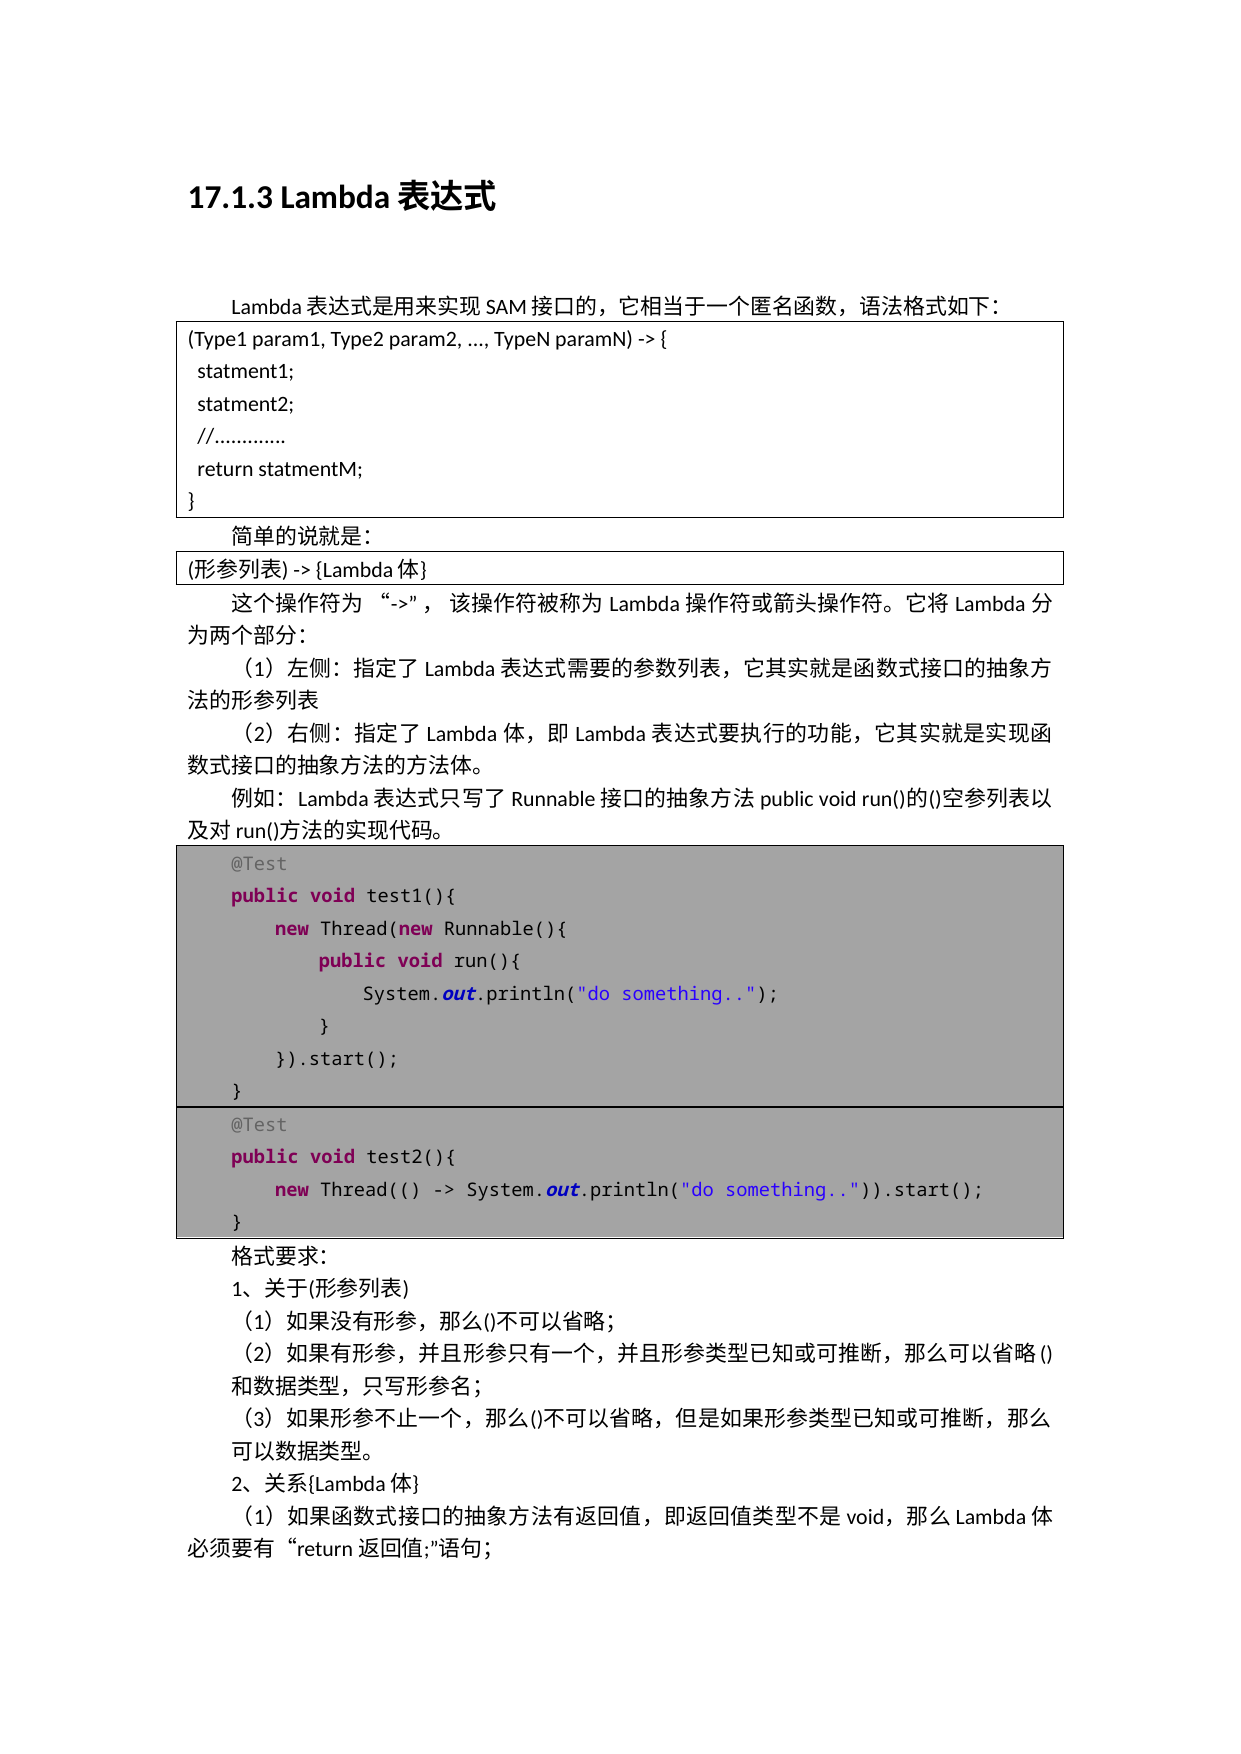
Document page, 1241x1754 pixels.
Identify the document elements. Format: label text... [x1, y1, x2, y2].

list 如果有形参，并且形参只有一个，并且形参类型已知或可推断，那么可以省略()和数据类型，只写形参名； [231, 1336, 1053, 1401]
text （2）右侧：指定了 Lambda 体，即 Lambda 表达式要执行的功能，它其实就是实现函数式接口的抽象方法的方法体。 [187, 715, 1053, 780]
list 如果没有形参，那么()不可以省略； [231, 1303, 1053, 1336]
text 例如：Lambda表达式只写了Runnable接口的抽象方法public void run()的()空参列表以及对run()方法的实现代码。 [187, 780, 1053, 845]
text 2、关系{Lambda体} [187, 1466, 1053, 1498]
text （1）左侧：指定了 Lambda 表达式需要的参数列表，它其实就是函数式接口的抽象方法的形参列表 [187, 650, 1053, 715]
text 1、关于(形参列表) [187, 1271, 1053, 1303]
text （1）如果函数式接口的抽象方法有返回值，即返回值类型不是void，那么Lambda体必须要有“return 返回值;”语句； [187, 1498, 1053, 1563]
table_header @Test public void test1(){ new Thread(new Runnable(){ public void run(){ System.out.println("do something.."); } }).start(); } [177, 846, 1063, 1106]
subtitle 17.1.3 Lambda表达式 [187, 162, 1053, 227]
list 如果形参不止一个，那么()不可以省略，但是如果形参类型已知或可推断，那么可以数据类型。 [231, 1401, 1053, 1466]
text 简单的说就是： [187, 518, 1053, 551]
table_header (Type1 param1, Type2 param2, ..., TypeN paramN) -> { statment1; statment2; //............. return statmentM; } [177, 322, 1063, 517]
text 格式要求： [187, 1239, 1053, 1271]
text 这个操作符为 “->” ， 该操作符被称为 Lambda 操作符或箭头操作符。它将 Lambda 分为两个部分： [187, 585, 1053, 650]
table_header (形参列表) -> {Lambda体} [177, 552, 1063, 584]
text Lambda表达式是用来实现SAM接口的，它相当于一个匿名函数，语法格式如下： [187, 289, 1053, 321]
table_cell @Test public void test2(){ new Thread(() -> System.out.println("do something..")).start(); } [177, 1108, 1063, 1237]
